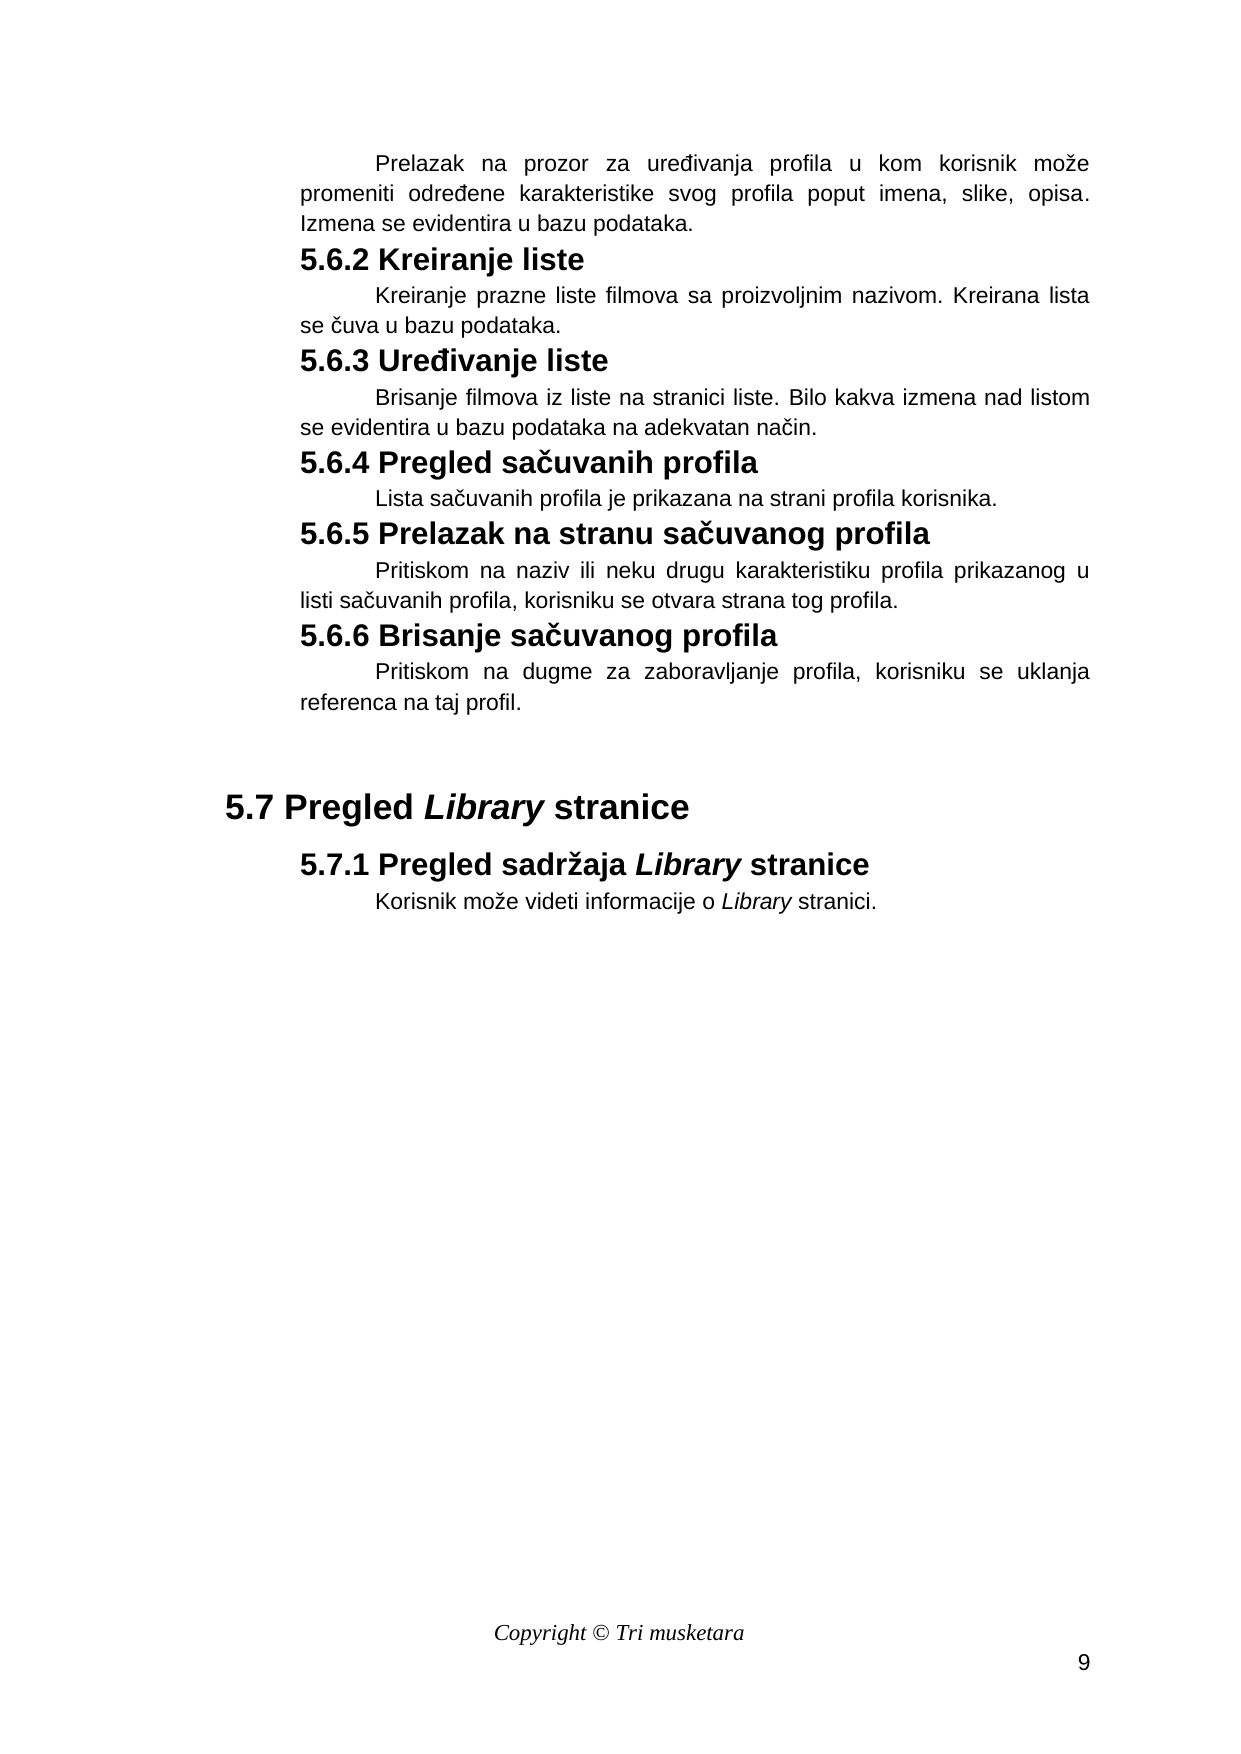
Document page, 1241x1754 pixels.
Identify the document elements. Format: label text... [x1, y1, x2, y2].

text Pritiskom na naziv ili neku drugu karakteristiku profila prikazanog u listi sačuvanih profila, korisniku se otvara strana tog profila. [300, 557, 1090, 613]
text 5.6.3 Uređivanje liste [150, 342, 1090, 378]
text Lista sačuvanih profila je prikazana na strani profila korisnika. [300, 485, 1090, 512]
text Brisanje filmova iz liste na stranici liste. Bilo kakva izmena nad listom se evidentira u bazu podataka na adekvatan način. [300, 383, 1090, 440]
text 5.6.6 Brisanje sačuvanog profila [225, 617, 1090, 653]
subtitle 5.7 Pregled Library stranice [150, 786, 1090, 827]
text 5.7.1 Pregled sadržaja Library stranice [150, 846, 1090, 882]
text Pritiskom na dugme za zaboravljanje profila, korisniku se uklanja referenca na taj profil. [300, 658, 1090, 715]
text Kreiranje prazne liste filmova sa proizvoljnim nazivom. Kreirana lista se čuva u bazu podataka. [300, 282, 1090, 338]
text Korisnik može videti informacije o Library stranici. [300, 888, 1090, 914]
text 5.6.4 Pregled sačuvanih profila [150, 444, 1090, 480]
text 5.6.5 Prelazak na stranu sačuvanog profila [150, 515, 1090, 551]
text 5.6.2 Kreiranje liste [150, 241, 1090, 277]
